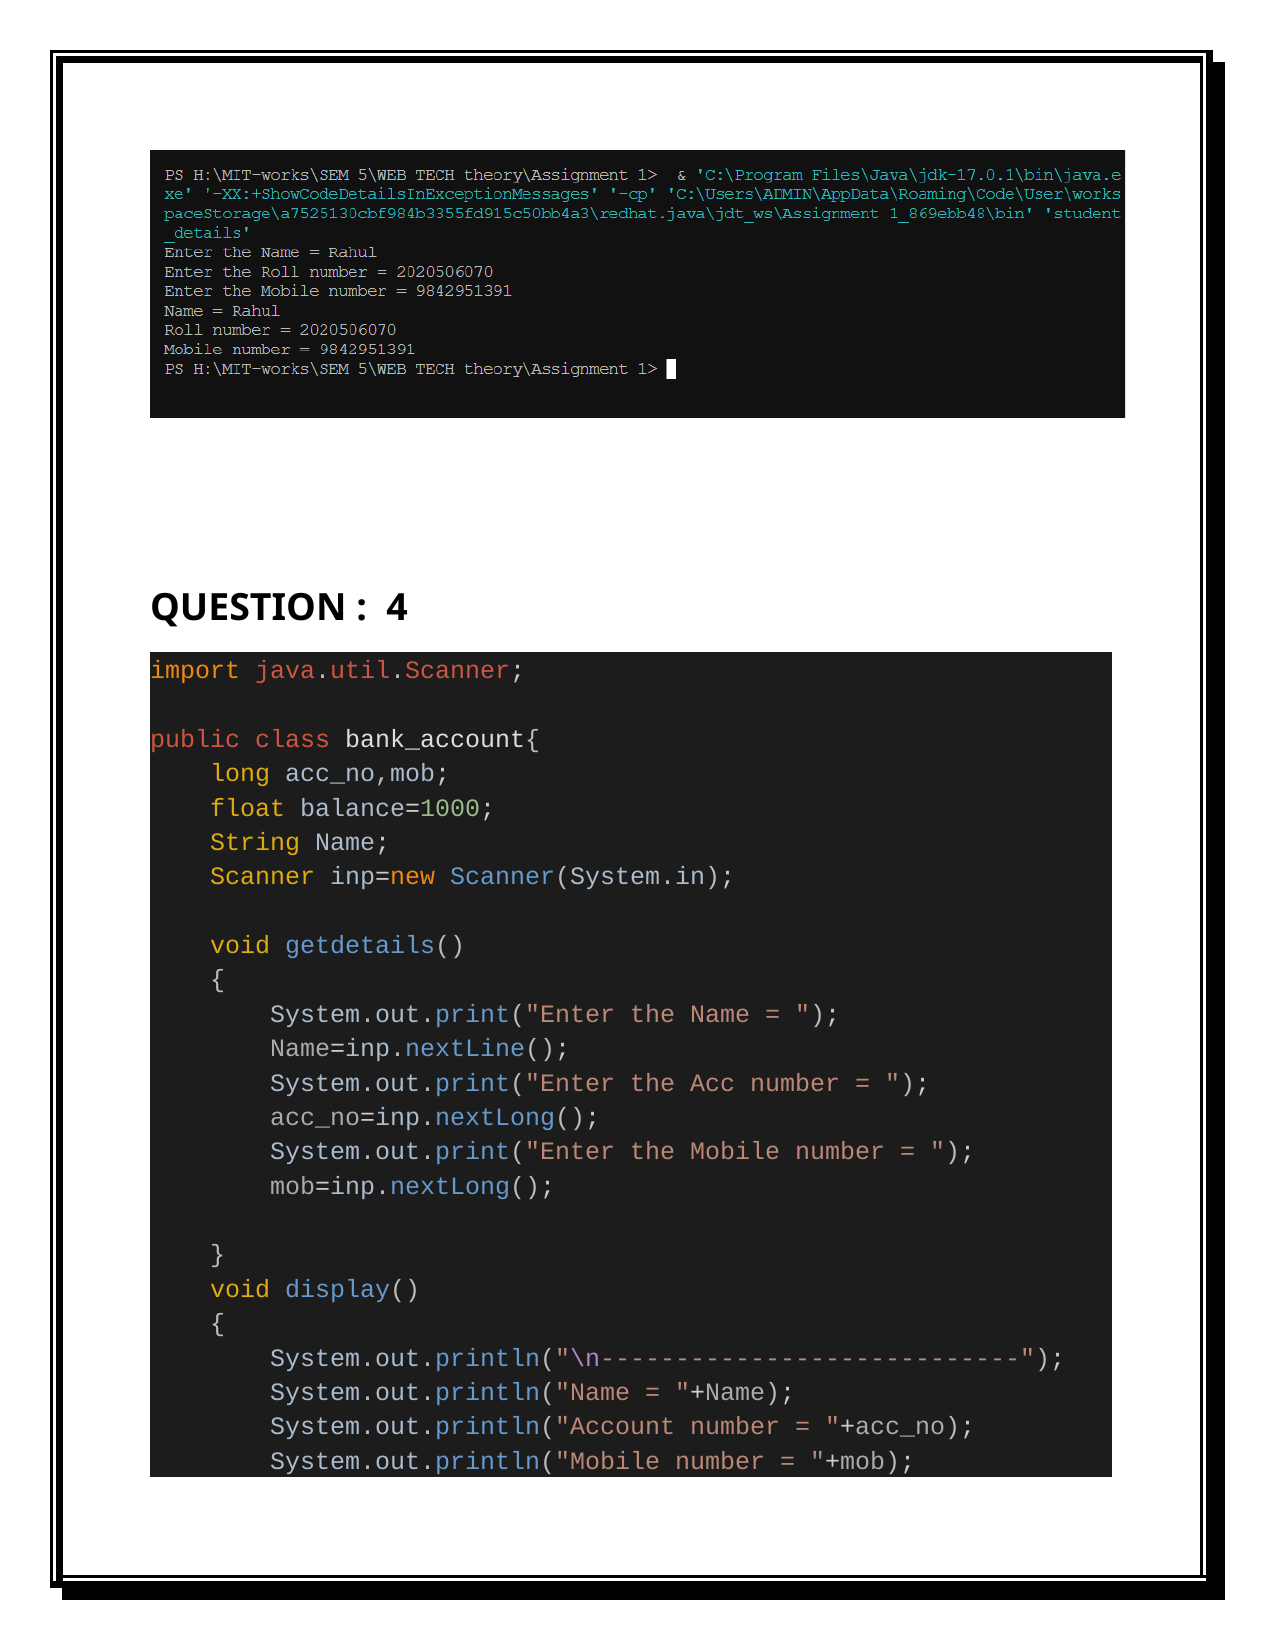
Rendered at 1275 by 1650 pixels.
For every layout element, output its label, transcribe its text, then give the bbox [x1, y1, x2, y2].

text } [150, 1236, 1112, 1270]
text System.out.println("Name = "+Name); [150, 1373, 1112, 1408]
text import java.util.Scanner; [150, 652, 1112, 686]
text QUESTION : 4 [150, 580, 1112, 631]
text float balance=1000; [150, 789, 1112, 823]
text Name=inp.nextLine(); [150, 1030, 1112, 1064]
text { [150, 961, 1112, 995]
text System.out.println("Account number = "+acc_no); [150, 1408, 1112, 1442]
text System.out.println("\n----------------------------"); [150, 1339, 1112, 1373]
text System.out.print("Enter the Mobile number = "); [150, 1133, 1112, 1167]
text String Name; [150, 823, 1112, 858]
text { [150, 1305, 1112, 1339]
picture [150, 150, 1125, 418]
text acc_no=inp.nextLong(); [150, 1098, 1112, 1133]
text System.out.print("Enter the Name = "); [150, 995, 1112, 1030]
text System.out.print("Enter the Acc number = "); [150, 1064, 1112, 1098]
text long acc_no,mob; [150, 755, 1112, 789]
text void getdetails() [150, 927, 1112, 961]
text Scanner inp=new Scanner(System.in); [150, 858, 1112, 892]
text System.out.println("Mobile number = "+mob); [150, 1442, 1112, 1477]
text public class bank_account{ [150, 720, 1112, 755]
text mob=inp.nextLong(); [150, 1167, 1112, 1202]
text void display() [150, 1270, 1112, 1305]
